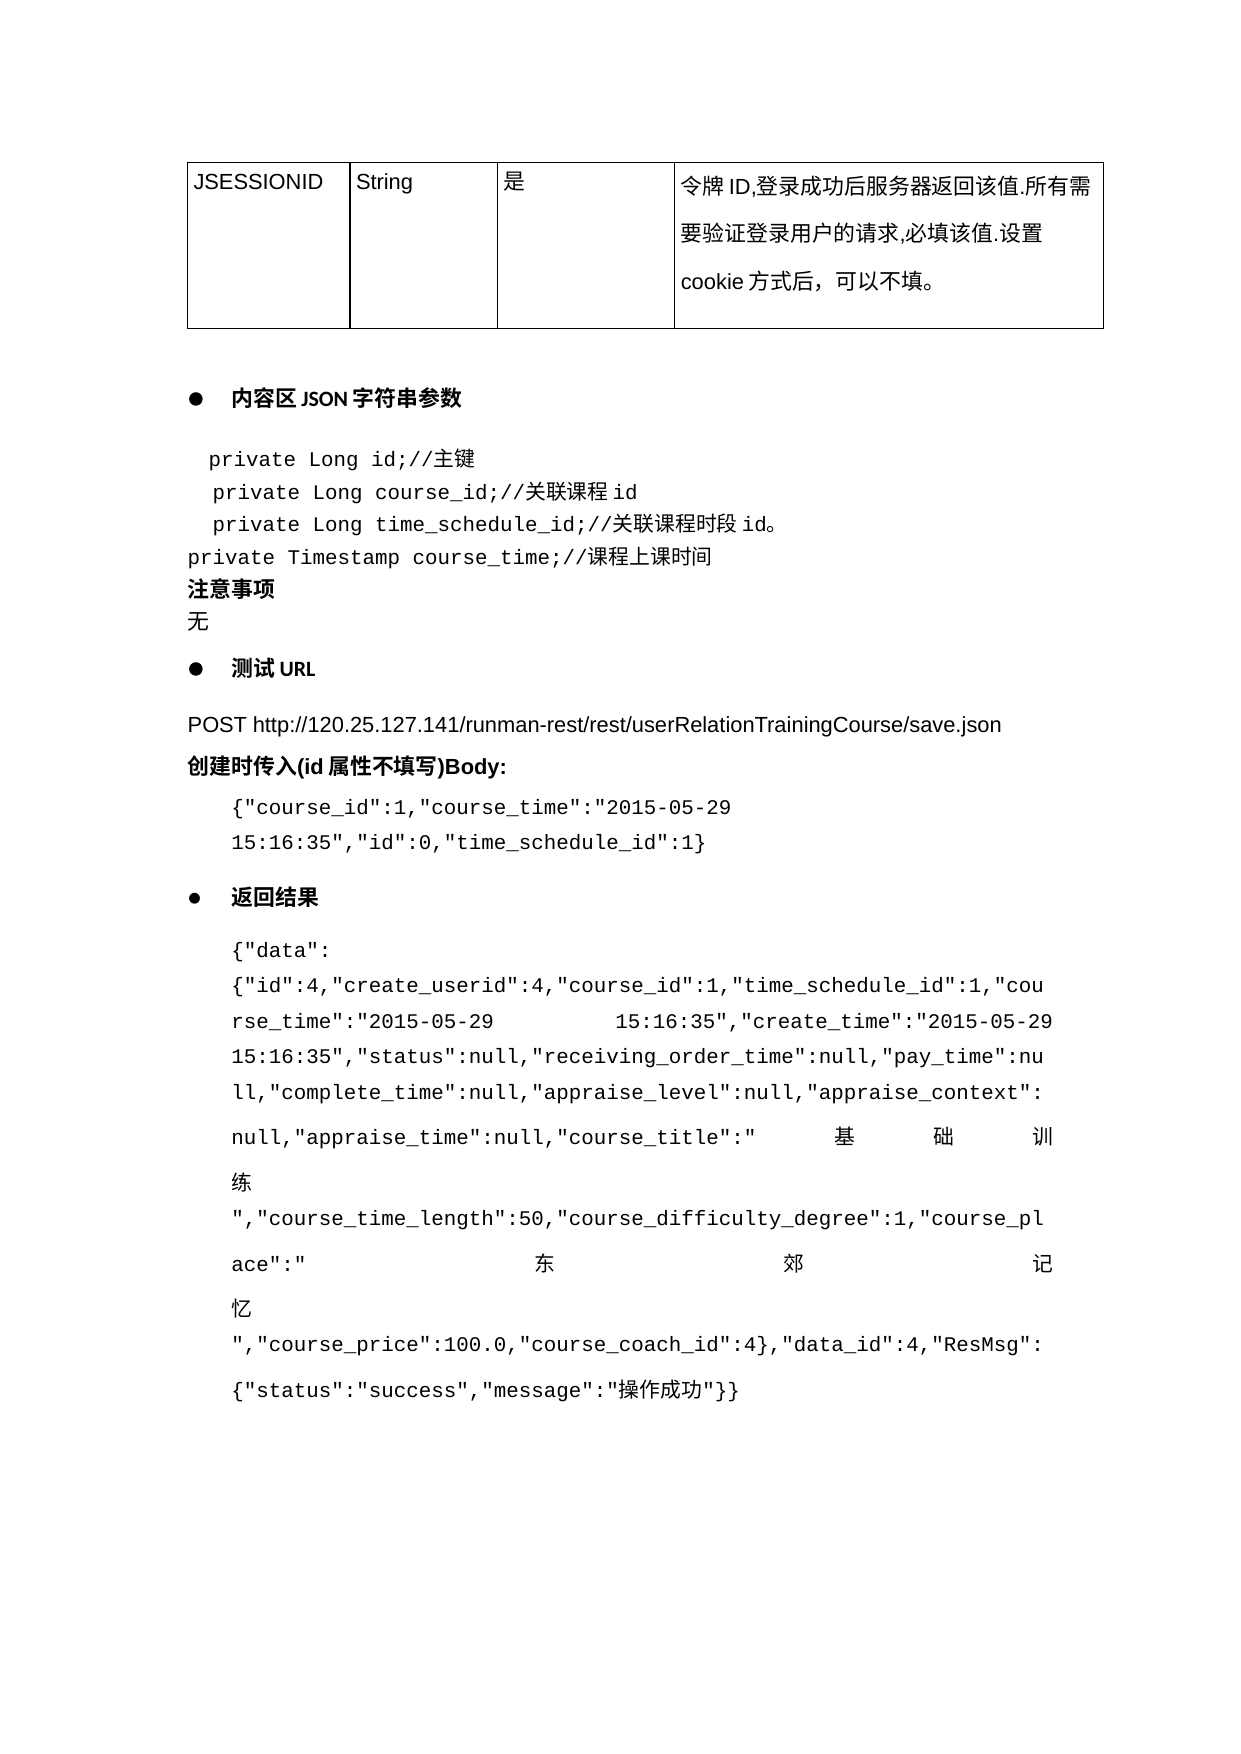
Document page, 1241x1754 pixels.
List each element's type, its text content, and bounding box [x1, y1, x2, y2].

table_cell 是 [498, 163, 674, 328]
list 返回结果 [187, 880, 1053, 912]
list {"data":{"id":4,"create_userid":4,"course_id":1,"time_schedule_id":1,"course_time":"2015-05-29 15:16:35","create_time":"2015-05-29 15:16:35","status":null,"receiving_order_time":null,"pay_time":null,"complete_time":null,"appraise_level":null,"appraise_context":null,"appraise_time":null,"course_title":"基础训练","course_time_length":50,"course_difficulty_degree":1,"course_place":"东郊记忆","course_price":100.0,"course_coach_id":4},"data_id":4,"ResMsg":{"status":"success","message":"操作成功"}} [231, 940, 1053, 1403]
list {"course_id":1,"course_time":"2015-05-29 15:16:35","id":0,"time_schedule_id":1} [231, 797, 1053, 856]
table_cell String [351, 163, 497, 328]
text 注意事项 [187, 571, 1053, 604]
text 创建时传入(id属性不填写)Body: [187, 749, 1053, 781]
text private Timestamp course_time;//课程上课时间 [187, 539, 1053, 571]
list 测试URL [187, 651, 1053, 683]
text POST http://120.25.127.141/runman-rest/rest/userRelationTrainingCourse/save.json [187, 711, 1053, 737]
text private Long id;//主键 [187, 441, 1053, 474]
table_cell 令牌ID,登录成功后服务器返回该值.所有需要验证登录用户的请求,必填该值.设置cookie方式后，可以不填。 [675, 163, 1103, 328]
list 内容区JSON字符串参数 [187, 381, 1053, 413]
table_cell JSESSIONID [188, 163, 349, 328]
text private Long course_id;//关联课程id [187, 474, 1053, 506]
text 无 [187, 604, 1053, 636]
text private Long time_schedule_id;//关联课程时段id。 [187, 506, 1053, 539]
